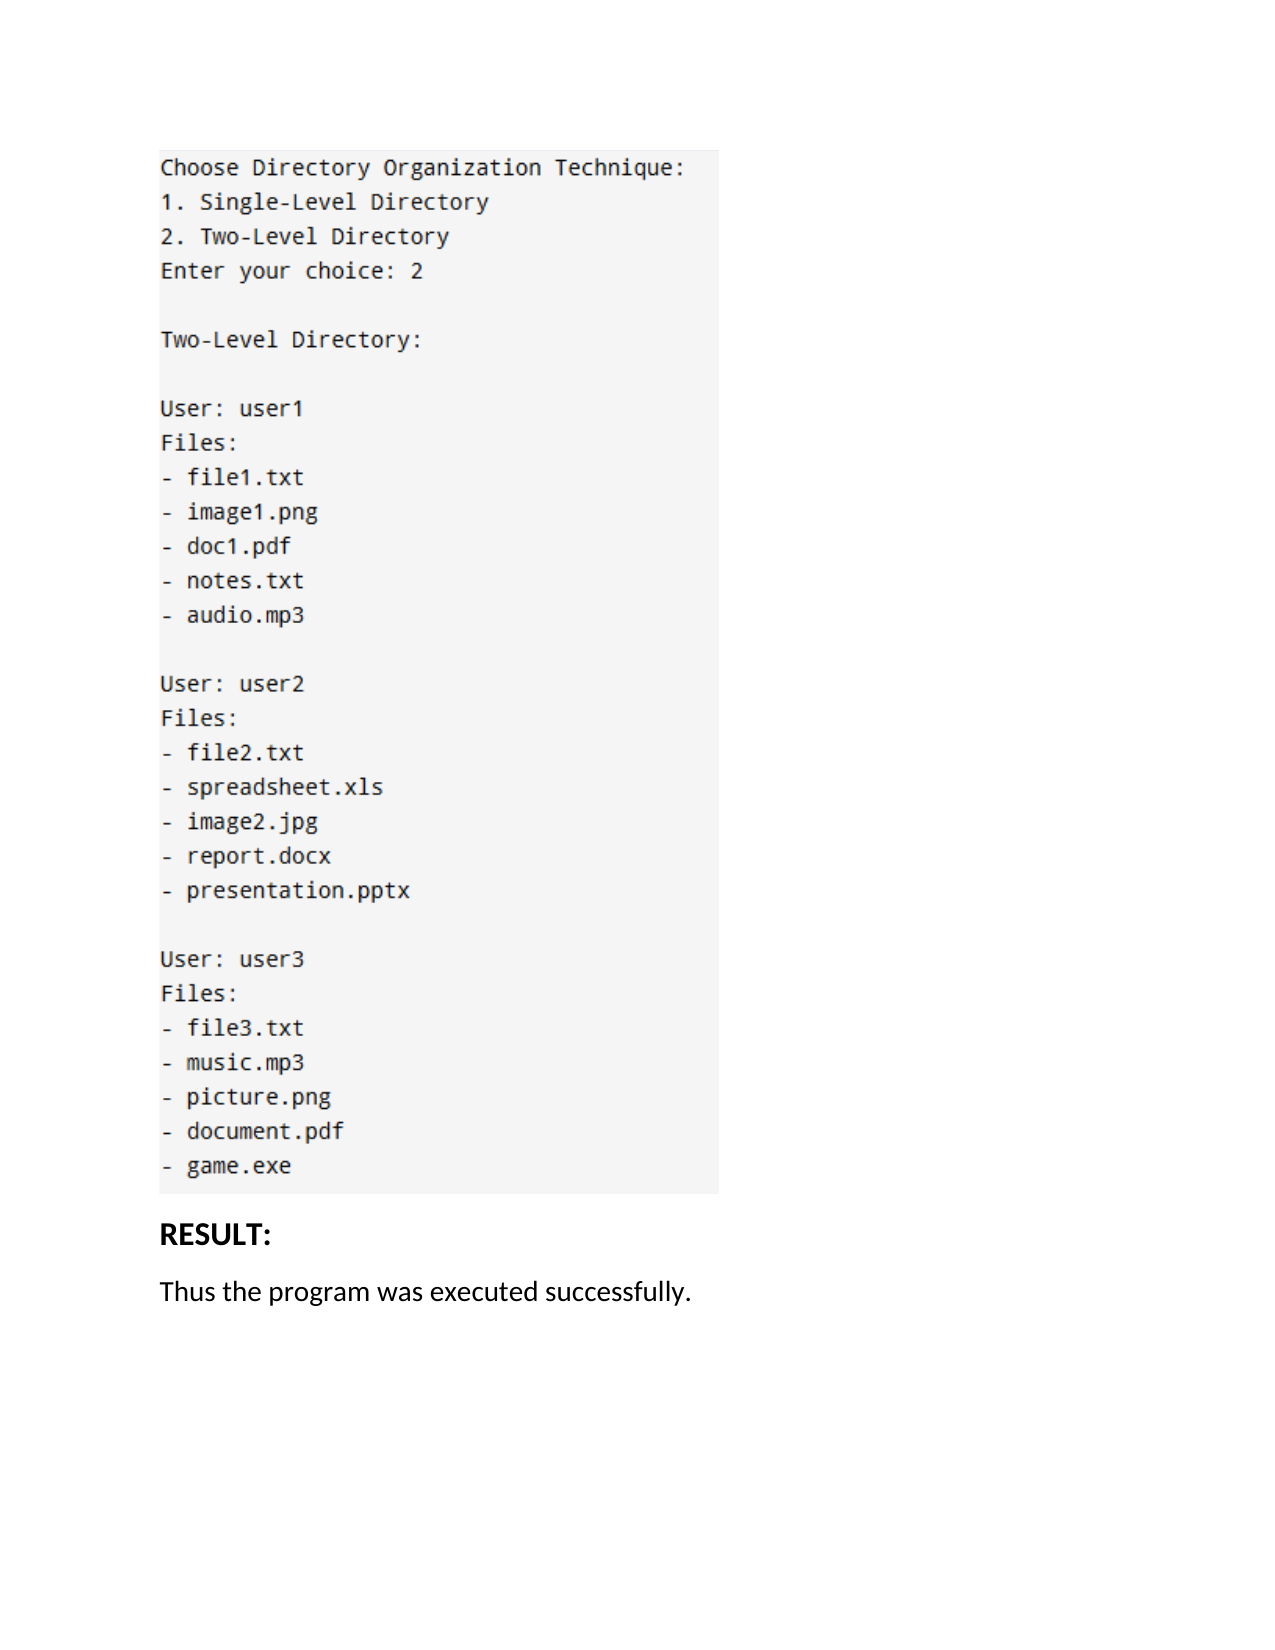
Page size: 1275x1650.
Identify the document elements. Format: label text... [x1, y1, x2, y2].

picture [159, 150, 719, 1194]
text Thus the program was executed successfully. [159, 1273, 1125, 1309]
text RESULT: [159, 1213, 1125, 1253]
